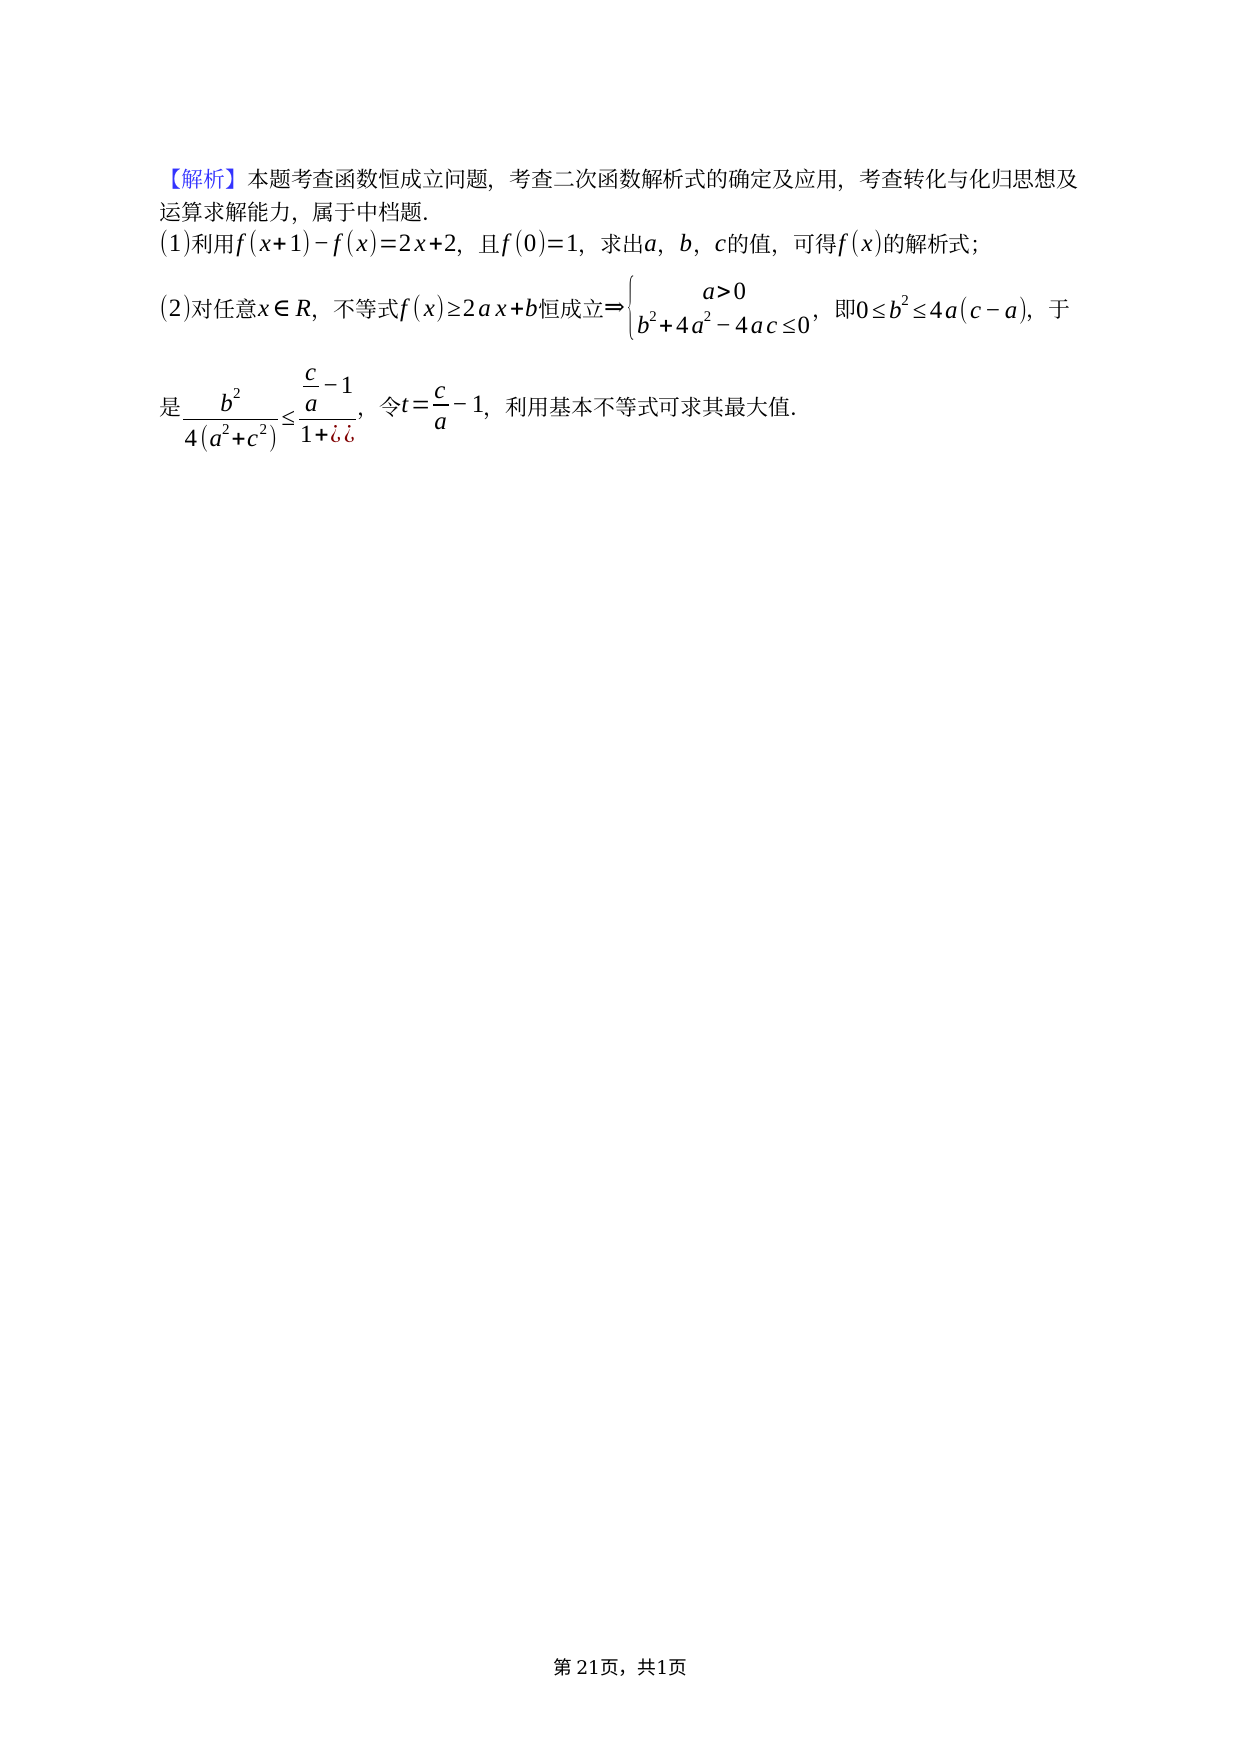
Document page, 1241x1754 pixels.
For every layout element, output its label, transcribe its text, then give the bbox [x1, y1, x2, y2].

list 【解析】本题考查函数恒成立问题，考查二次函数解析式的确定及应用，考查转化与化归思想及运算求解能力，属于中档题． 利用，且，求出，，的值，可得的解析式； 对任意，不等式恒成立，即，于是，令，利用基本不等式可求其最大值． [159, 162, 1081, 487]
